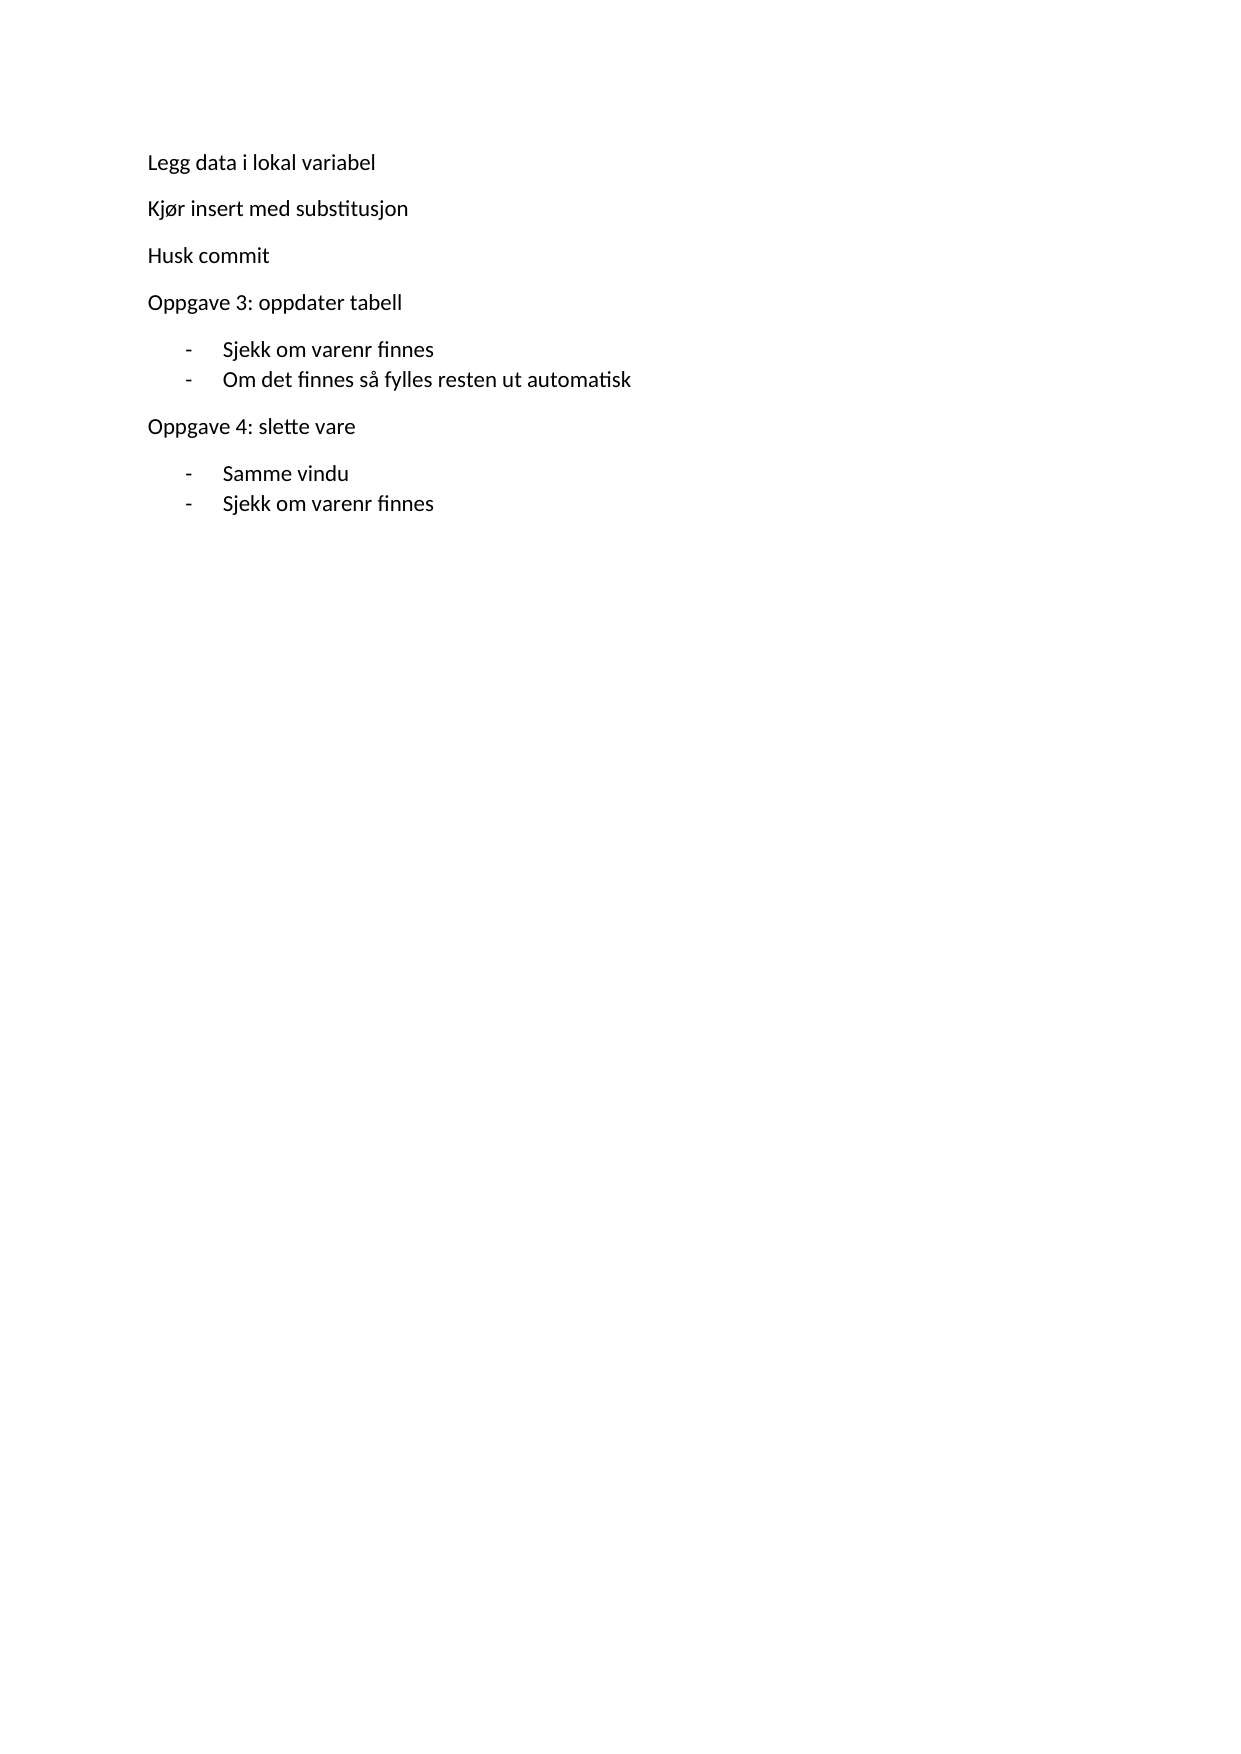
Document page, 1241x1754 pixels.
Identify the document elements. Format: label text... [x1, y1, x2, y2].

text Kjør insert med substitusjon [148, 194, 1093, 222]
list Sjekk om varenr finnes [185, 489, 1093, 517]
text Husk commit [148, 241, 1093, 269]
text Legg data i lokal variabel [148, 148, 1093, 176]
text Oppgave 3: oppdater tabell [148, 288, 1093, 316]
list Sjekk om varenr finnes [185, 335, 1093, 363]
list Samme vindu [185, 459, 1093, 487]
text Oppgave 4: slette vare [148, 412, 1093, 440]
list Om det finnes så fylles resten ut automatisk [185, 365, 1093, 393]
